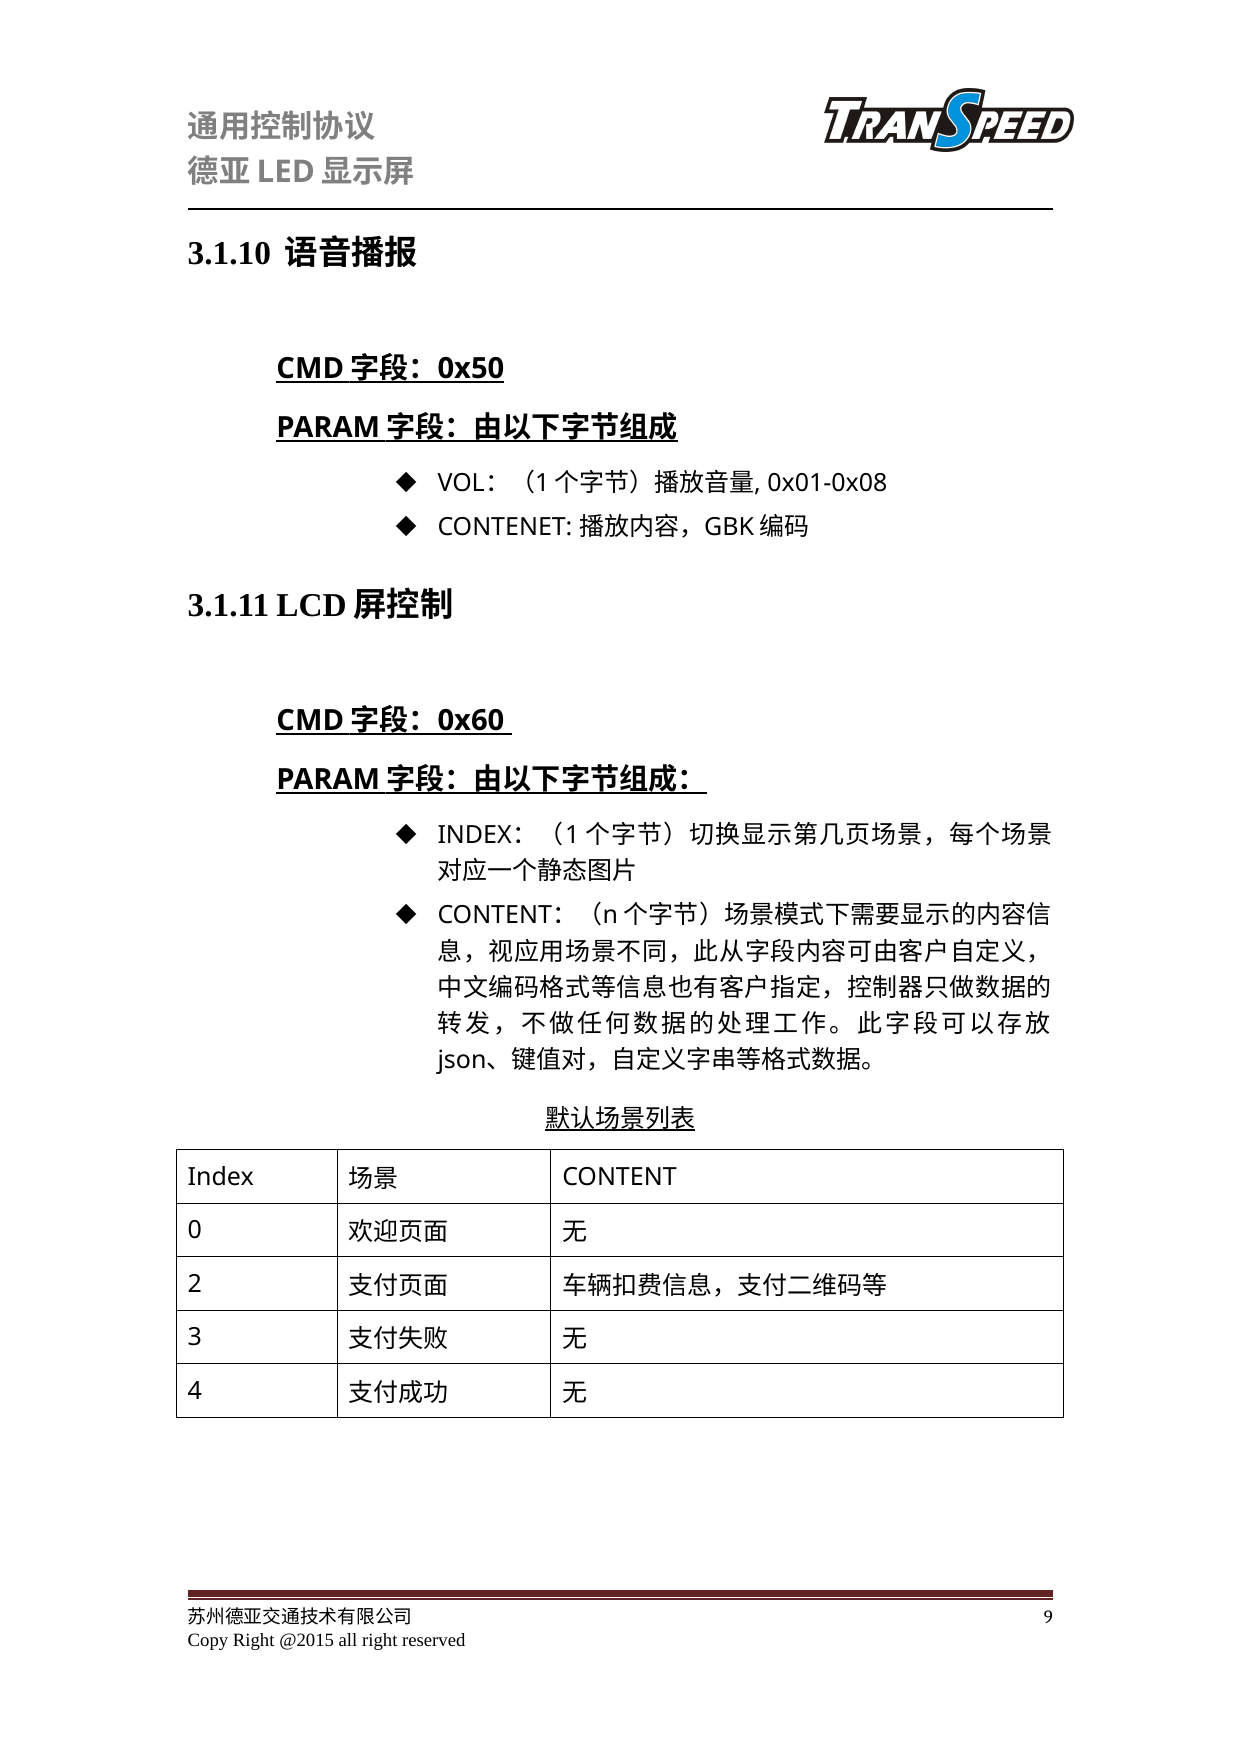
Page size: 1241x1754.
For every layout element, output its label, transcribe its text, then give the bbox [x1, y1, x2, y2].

table_header Index [177, 1150, 337, 1203]
picture [824, 88, 1074, 152]
table_cell 2 [177, 1257, 337, 1310]
table_header 场景 [338, 1150, 550, 1203]
text CONTENET: 播放内容，GBK编码 [393, 506, 1053, 543]
text VOL：（1个字节）播放音量, 0x01-0x08 [393, 462, 1053, 498]
subtitle 语音播报 [187, 217, 1053, 282]
table_cell 4 [177, 1364, 337, 1417]
text CONTENT：（n个字节）场景模式下需要显示的内容信息，视应用场景不同，此从字段内容可由客户自定义，中文编码格式等信息也有客户指定，控制器只做数据的转发，不做任何数据的处理工作。此字段可以存放json、键值对，自定义字串等格式数据。 [393, 895, 1053, 1076]
table_cell 车辆扣费信息，支付二维码等 [551, 1257, 1063, 1310]
text PARAM字段：由以下字节组成： [276, 756, 1053, 798]
table_cell 0 [177, 1204, 337, 1256]
table_header CONTENT [551, 1150, 1063, 1203]
table_cell 无 [551, 1204, 1063, 1256]
title 默认场景列表 [187, 1084, 1053, 1149]
text PARAM字段：由以下字节组成 [276, 403, 1053, 446]
table_cell 无 [551, 1364, 1063, 1417]
text INDEX：（1个字节）切换显示第几页场景，每个场景对应一个静态图片 [393, 814, 1053, 887]
table_cell 3 [177, 1311, 337, 1363]
table_cell 欢迎页面 [338, 1204, 550, 1256]
text CMD字段：0x50 [276, 345, 1053, 387]
table_cell 支付页面 [338, 1257, 550, 1310]
subtitle LCD屏控制 [187, 570, 1053, 635]
table_cell 无 [551, 1311, 1063, 1363]
text CMD字段：0x60 [276, 697, 1053, 739]
table_cell 支付失败 [338, 1311, 550, 1363]
table_cell 支付成功 [338, 1364, 550, 1417]
